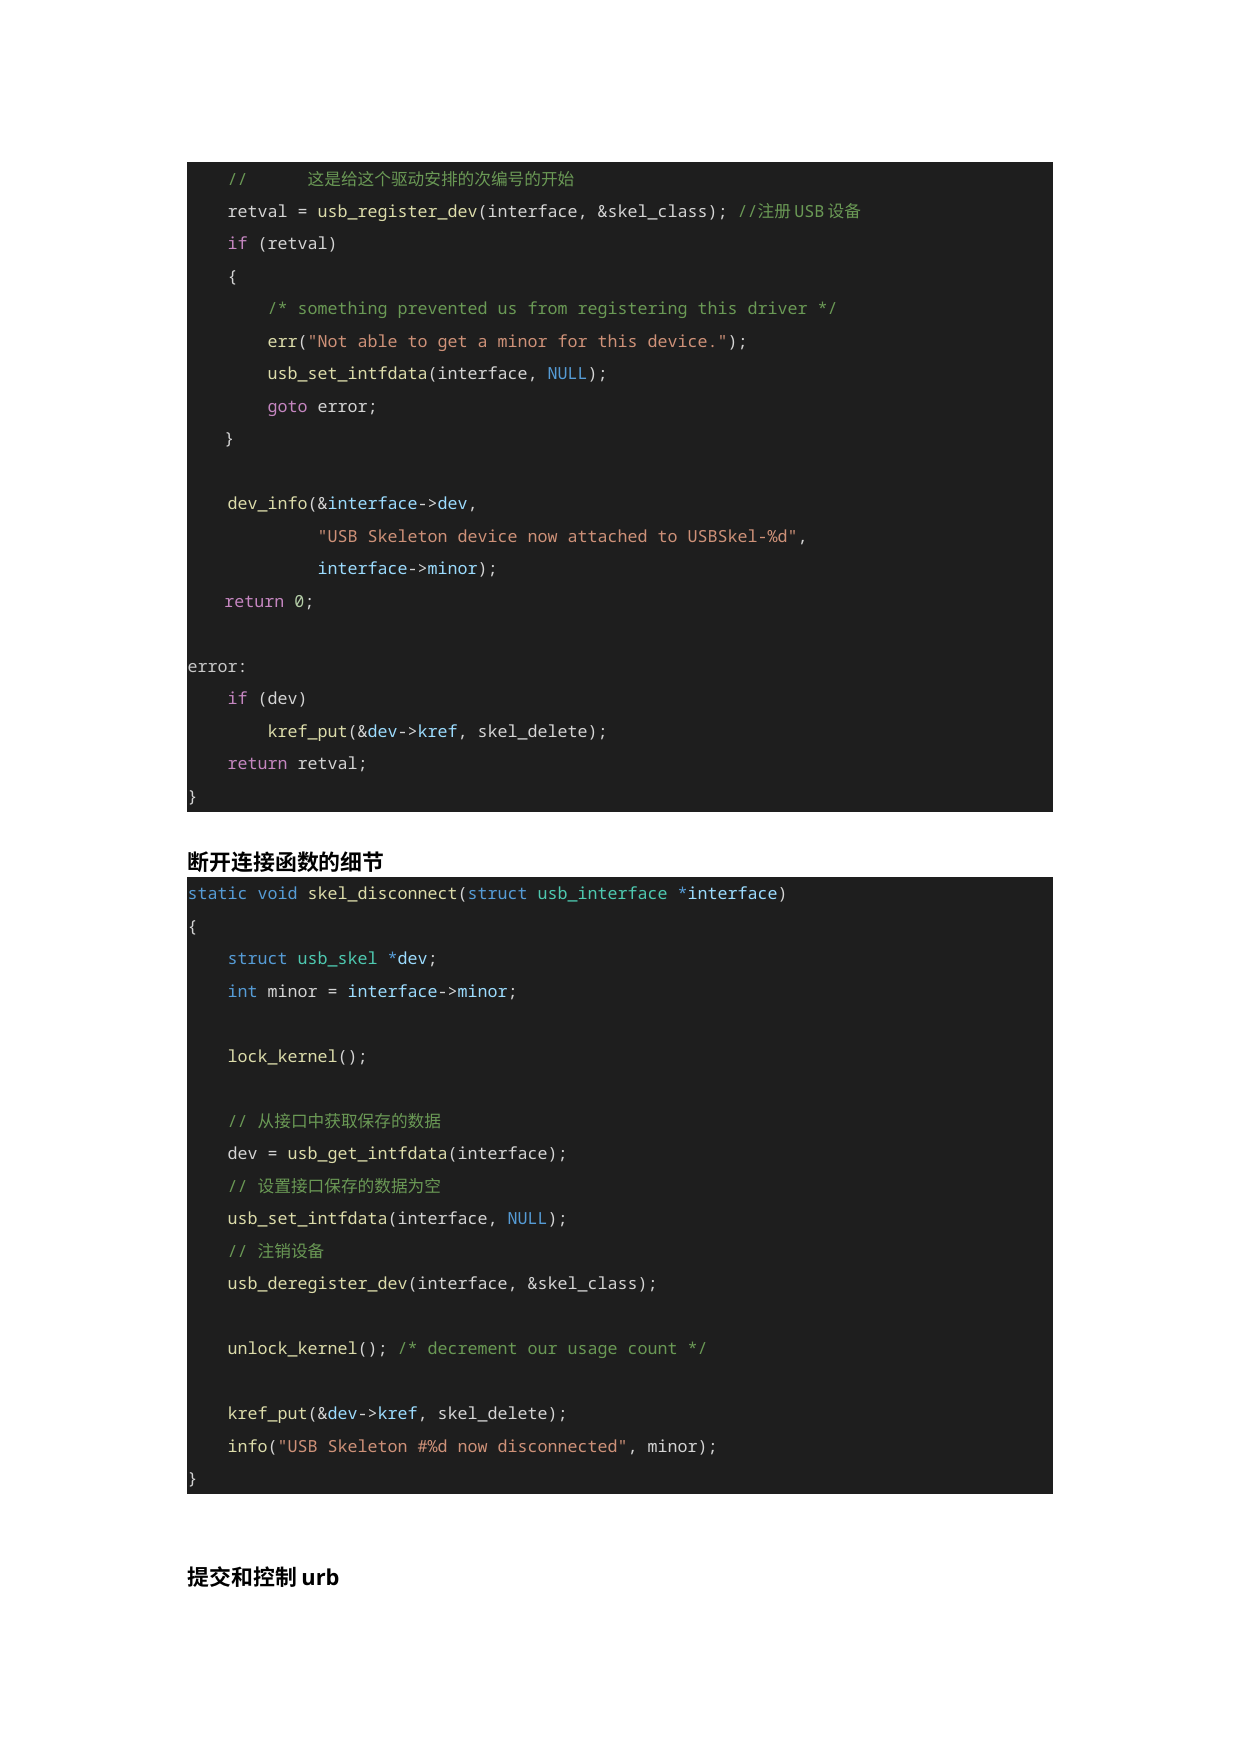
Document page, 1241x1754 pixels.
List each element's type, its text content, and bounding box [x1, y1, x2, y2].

text unlock_kernel(); /* decrement our usage count */ [187, 1332, 1053, 1364]
text /* something prevented us from registering this driver */ [187, 292, 1053, 324]
text usb_deregister_dev(interface, &skel_class); [187, 1267, 1053, 1299]
text err("Not able to get a minor for this device."); [187, 324, 1053, 357]
text if (dev) [187, 682, 1053, 714]
text dev = usb_get_intfdata(interface); [187, 1137, 1053, 1169]
text return 0; [187, 584, 1053, 617]
text { [187, 909, 1053, 942]
text } [187, 1462, 1053, 1494]
text dev_info(&interface->dev, [187, 487, 1053, 519]
text // 设置接口保存的数据为空 [187, 1169, 1053, 1202]
text return retval; [187, 747, 1053, 779]
text retval = usb_register_dev(interface, &skel_class); //注册USB设备 [187, 194, 1053, 227]
text static void skel_disconnect(struct usb_interface *interface) [187, 877, 1053, 909]
text usb_set_intfdata(interface, NULL); [187, 357, 1053, 389]
text "USB Skeleton device now attached to USBSkel-%d", [187, 519, 1053, 552]
text kref_put(&dev->kref, skel_delete); [187, 1397, 1053, 1429]
text lock_kernel(); [187, 1039, 1053, 1072]
text } [187, 779, 1053, 812]
text interface->minor); [187, 552, 1053, 584]
text info("USB Skeleton #%d now disconnected", minor); [187, 1429, 1053, 1462]
text goto error; [187, 389, 1053, 422]
list 提交和控制urb [187, 1559, 1053, 1592]
text { [187, 259, 1053, 292]
text kref_put(&dev->kref, skel_delete); [187, 714, 1053, 747]
text struct usb_skel *dev; [187, 942, 1053, 974]
list 断开连接函数的细节 [187, 844, 1053, 877]
text int minor = interface->minor; [187, 974, 1053, 1007]
text // 这是给这个驱动安排的次编号的开始 [187, 162, 1053, 194]
text usb_set_intfdata(interface, NULL); [187, 1202, 1053, 1234]
text // 从接口中获取保存的数据 [187, 1104, 1053, 1137]
text } [187, 422, 1053, 454]
text // 注销设备 [187, 1234, 1053, 1267]
text if (retval) [187, 227, 1053, 259]
text error: [187, 649, 1053, 682]
